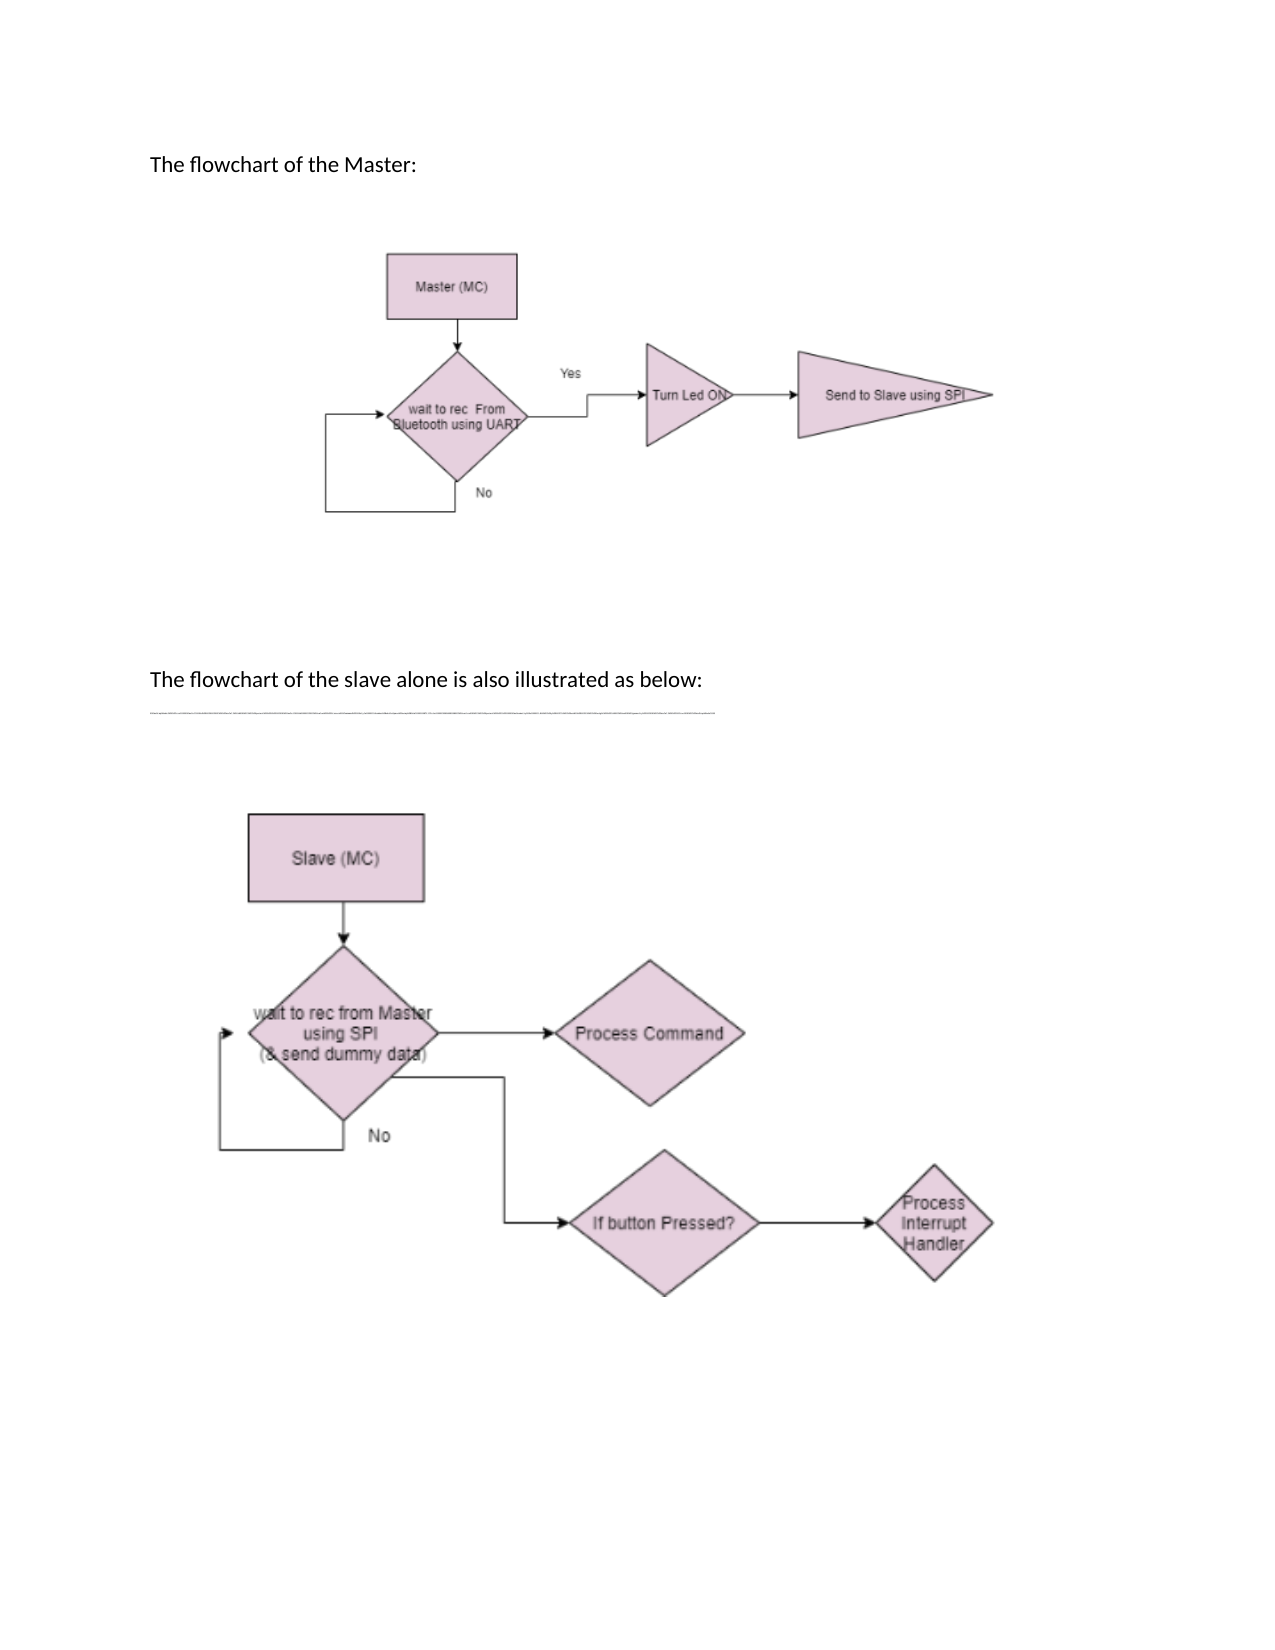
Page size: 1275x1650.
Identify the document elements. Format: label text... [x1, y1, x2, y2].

text The flowchart of the slave alone is also illustrated as below: [150, 666, 1125, 694]
picture [286, 236, 994, 530]
picture [209, 761, 1066, 1297]
text The flowchart of the Master: [150, 150, 1125, 178]
